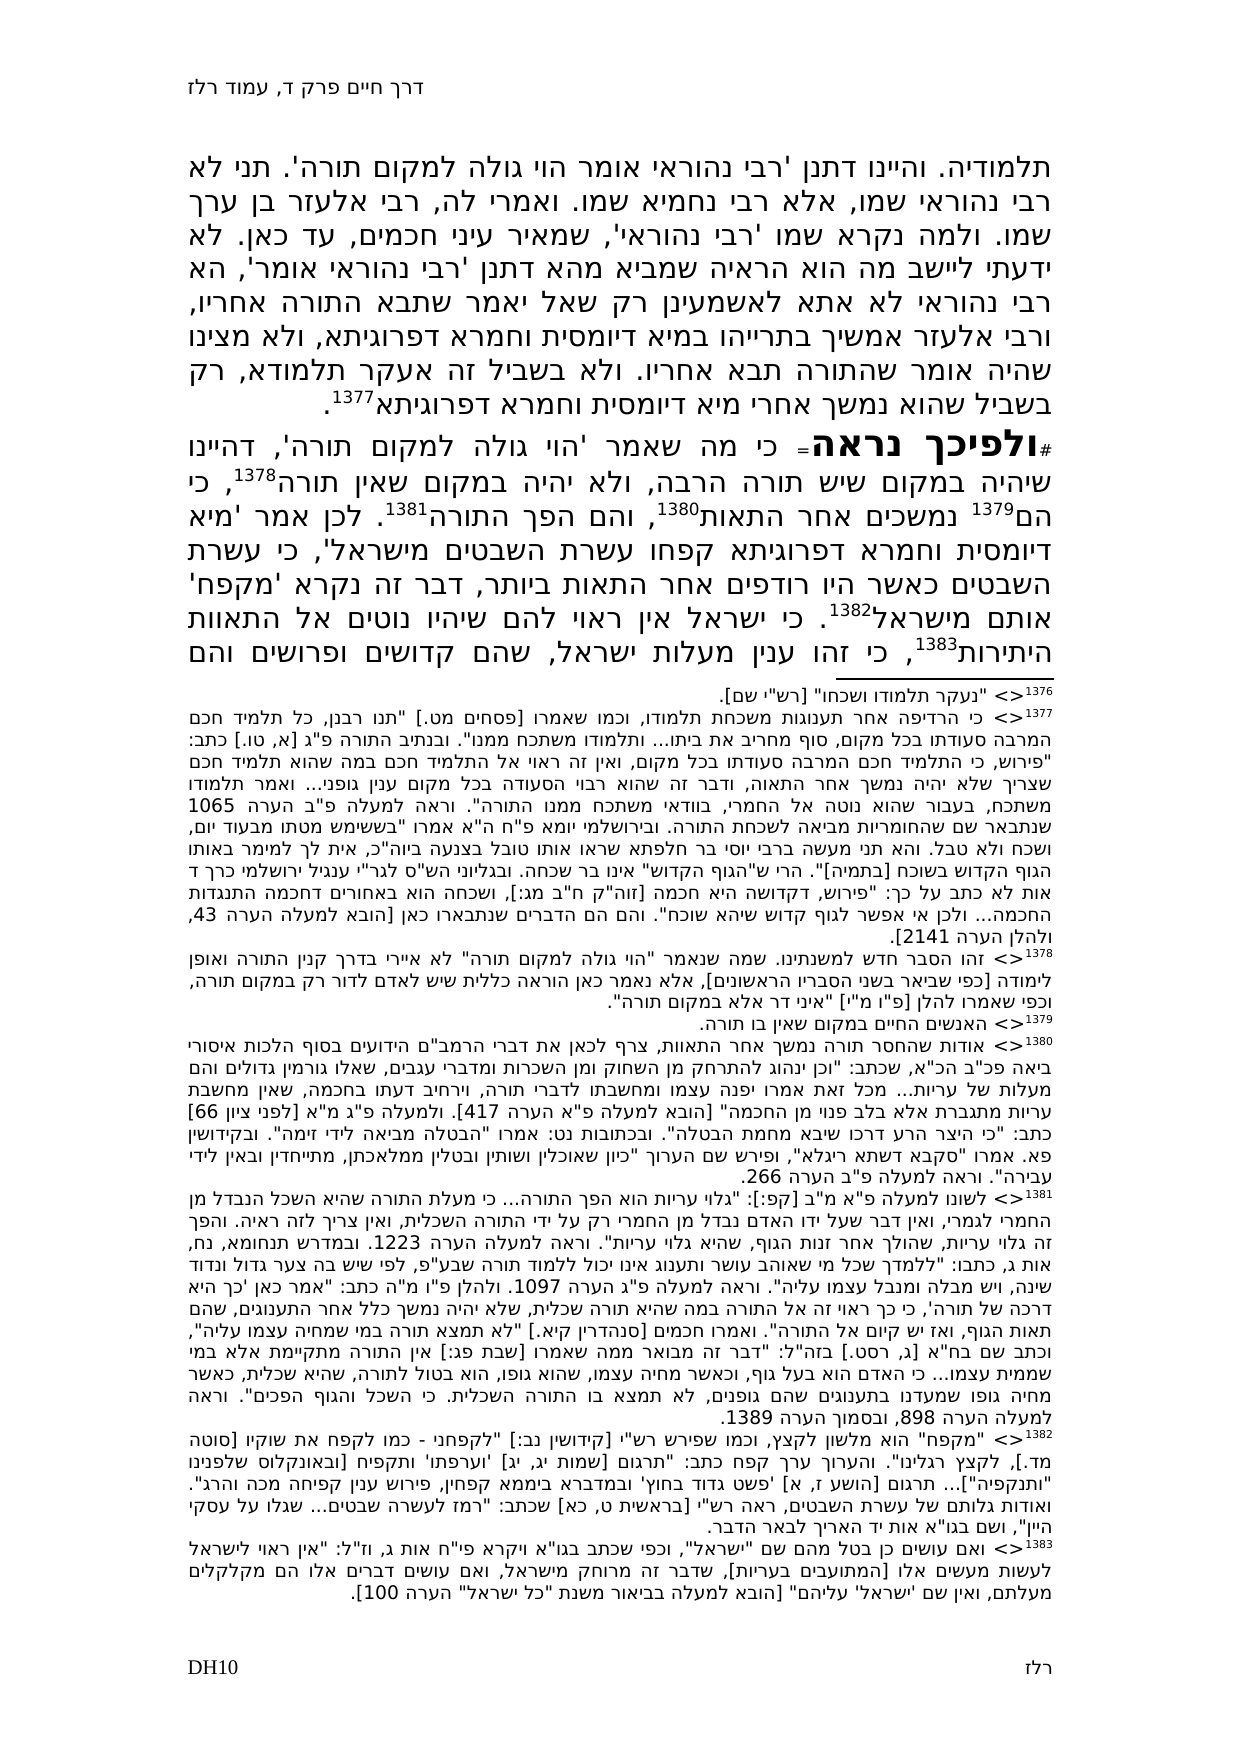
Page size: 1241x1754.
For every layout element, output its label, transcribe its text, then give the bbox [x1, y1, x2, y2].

text #ובגמרא= בפרק חבית (שבת קמז:), אמר רבי חלבו, מיא דיומסיתא וחמרא דפרוגיתא קפחו עשרת שבטים מישראל. רבי אלעזר בן ערך איקלע להתם, אמשך בתרייהו, אעקר תלמודיה. קם למקרא בספרא בעי למקרא (שמות יב, ב) "החודש הזה לכם", אמר 'החרש היה לבם'. בעי רבנן רחמי עליה, ואהדר תלמודיה. והיינו דתנן 'רבי נהוראי אומר הוי גולה למקום תורה'. תני לא רבי נהוראי שמו, אלא רבי נחמיא שמו. ואמרי לה, רבי אלעזר בן ערך שמו. ולמה נקרא שמו 'רבי נהוראי', שמאיר עיני חכמים, עד כאן. לא ידעתי ליישב מה הוא הראיה שמביא מהא דתנן 'רבי נהוראי אומר', הא רבי נהוראי לא אתא לאשמעינן רק שאל יאמר שתבא התורה אחריו, ורבי אלעזר אמשיך בתרייהו במיא דיומסית וחמרא דפרוגיתא, ולא מצינו שהיה אומר שהתורה תבא אחריו. ולא בשביל זה אעקר תלמודא, רק בשביל שהוא נמשך אחרי מיא דיומסית וחמרא דפרוגיתא. [187, 150, 1053, 422]
text #ולפיכך נראה= כי מה שאמר 'הוי גולה למקום תורה', דהיינו שיהיה במקום שיש תורה הרבה, ולא יהיה במקום שאין תורה, כי הם נמשכים אחר התאות, והם הפך התורה. לכן אמר 'מיא דיומסית וחמרא דפרוגיתא קפחו עשרת השבטים מישראל', כי עשרת השבטים כאשר היו רודפים אחר התאות ביותר, דבר זה נקרא 'מקפח' אותם מישראל. כי ישראל אין ראוי להם שיהיו נוטים אל התאוות היתירות, כי זהו ענין מעלות ישראל, שהם קדושים ופרושים והם נבדלים. ולכך אמר 'מיא דיומסית וחמרא דפרוגיתא', שהם שני דברים, המים והיין. כי אלו ב' דברים, המים הם לרחיצת הגוף ולתענוג שלו, והיין הוא אל הנפש, כי היין משמח לבב אנוש (עפ"י תהלים קד, טו). עד שבאלו שני דברים יש לאדם נטיה אל התאוות בגוף ובנפש. ודבר זה קפח עשרת השבטים מישראל, כי אין ראוי לישראל דבר זה, שהם פרושים ונבדלים מן התאות. [187, 422, 1053, 669]
